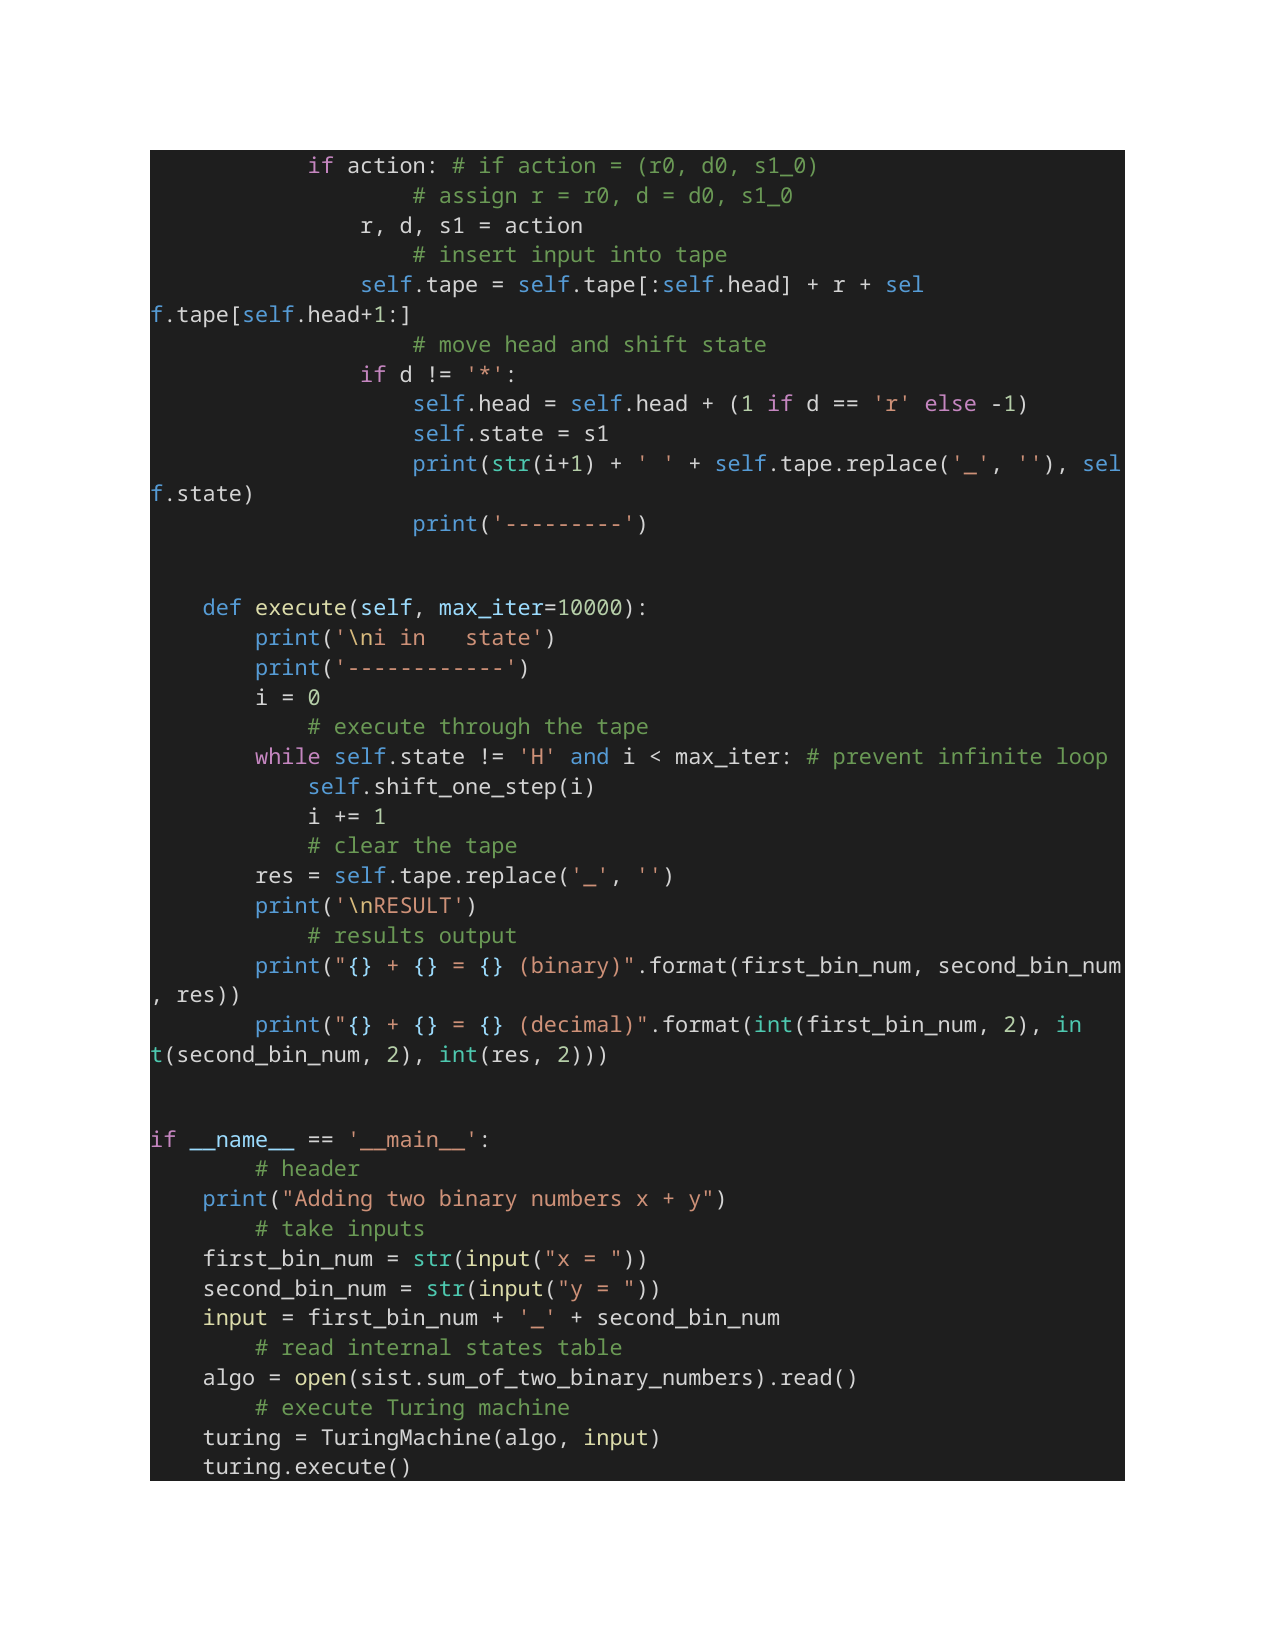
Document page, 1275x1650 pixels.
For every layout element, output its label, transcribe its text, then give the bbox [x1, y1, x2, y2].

text self.tape = self.tape[:self.head] + r + self.tape[self.head+1:] [150, 269, 1125, 329]
text input = first_bin_num + '_' + second_bin_num [150, 1302, 1125, 1332]
text print('\ni in state') [150, 622, 1125, 652]
text i += 1 [150, 801, 1125, 830]
text print('------------') [150, 652, 1125, 681]
text if action: # if action = (r0, d0, s1_0) [150, 150, 1125, 180]
text first_bin_num = str(input("x = ")) [150, 1243, 1125, 1272]
text # assign r = r0, d = d0, s1_0 [150, 180, 1125, 209]
text print("Adding two binary numbers x + y") [150, 1183, 1125, 1213]
text if d != '*': [150, 358, 1125, 388]
text # results output [150, 920, 1125, 949]
text turing = TuringMachine(algo, input) [150, 1421, 1125, 1451]
text self.state = s1 [150, 418, 1125, 448]
text print(str(i+1) + ' ' + self.tape.replace('_', ''), self.state) [150, 448, 1125, 507]
text r, d, s1 = action [150, 209, 1125, 239]
text # execute Turing machine [150, 1392, 1125, 1421]
text while self.state != 'H' and i < max_iter: # prevent infinite loop [150, 741, 1125, 771]
text # move head and shift state [150, 329, 1125, 358]
text # execute through the tape [150, 711, 1125, 741]
text # read internal states table [150, 1332, 1125, 1362]
text # header [150, 1153, 1125, 1183]
text if __name__ == '__main__': [150, 1123, 1125, 1153]
text print("{} + {} = {} (decimal)".format(int(first_bin_num, 2), int(second_bin_num, 2), int(res, 2))) [150, 1009, 1125, 1069]
text # take inputs [150, 1213, 1125, 1243]
text self.head = self.head + (1 if d == 'r' else -1) [150, 388, 1125, 418]
text print("{} + {} = {} (binary)".format(first_bin_num, second_bin_num, res)) [150, 949, 1125, 1009]
text # clear the tape [150, 830, 1125, 860]
text print('\nRESULT') [150, 890, 1125, 920]
text def execute(self, max_iter=10000): [150, 592, 1125, 622]
text second_bin_num = str(input("y = ")) [150, 1272, 1125, 1302]
text algo = open(sist.sum_of_two_binary_numbers).read() [150, 1362, 1125, 1392]
text print('---------') [150, 507, 1125, 537]
text res = self.tape.replace('_', '') [150, 860, 1125, 890]
text # insert input into tape [150, 239, 1125, 269]
text i = 0 [150, 681, 1125, 711]
text self.shift_one_step(i) [150, 771, 1125, 801]
text turing.execute() [150, 1451, 1125, 1481]
